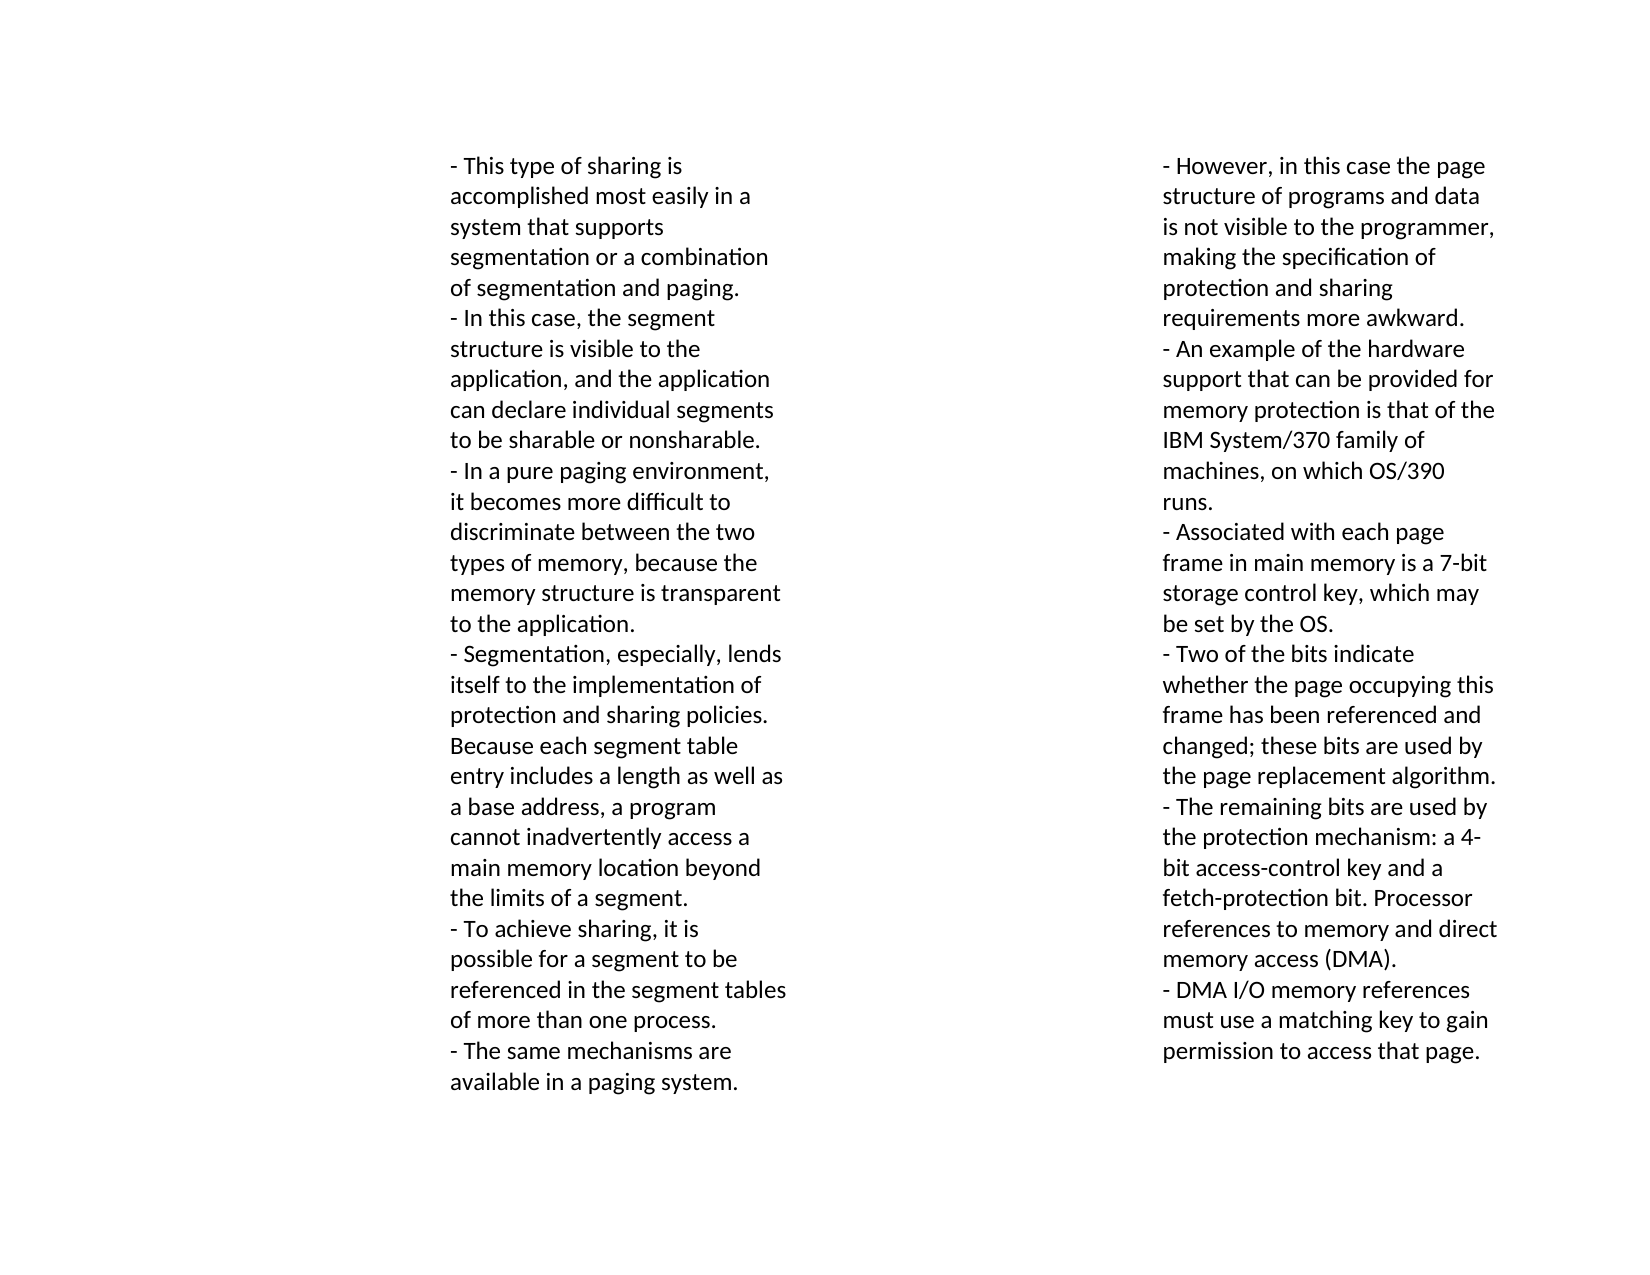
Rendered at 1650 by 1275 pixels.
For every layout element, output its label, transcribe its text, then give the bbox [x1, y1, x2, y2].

list - Segmentation, especially, lends itself to the implementation of protection and sharing policies. Because each segment table entry includes a length as well as a base address, a program cannot inadvertently access a main memory location beyond the limits of a segment. [450, 638, 787, 913]
list - This type of sharing is accomplished most easily in a system that supports segmentation or a combination of segmentation and paging. [450, 150, 787, 303]
list - In this case, the segment structure is visible to the application, and the application can declare individual segments to be sharable or nonsharable. [450, 303, 787, 455]
list - In a pure paging environment, it becomes more difficult to discriminate between the two types of memory, because the memory structure is transparent to the application. [450, 455, 787, 638]
list - Two of the bits indicate whether the page occupying this frame has been referenced and changed; these bits are used by the page replacement algorithm. [1162, 638, 1500, 791]
list - The remaining bits are used by the protection mechanism: a 4-bit access-control key and a fetch-protection bit. Processor references to memory and direct memory access (DMA). [1162, 791, 1500, 974]
list - DMA I/O memory references must use a matching key to gain permission to access that page. [1162, 974, 1500, 1066]
list - An example of the hardware support that can be provided for memory protection is that of the IBM System/370 family of machines, on which OS/390 runs. [1162, 333, 1500, 516]
list - However, in this case the page structure of programs and data is not visible to the programmer, making the specification of protection and sharing requirements more awkward. [1162, 150, 1500, 333]
list - To achieve sharing, it is possible for a segment to be referenced in the segment tables of more than one process. [450, 913, 787, 1035]
list - Associated with each page frame in main memory is a 7-bit storage control key, which may be set by the OS. [1162, 516, 1500, 638]
list - The same mechanisms are available in a paging system. [450, 1035, 787, 1096]
